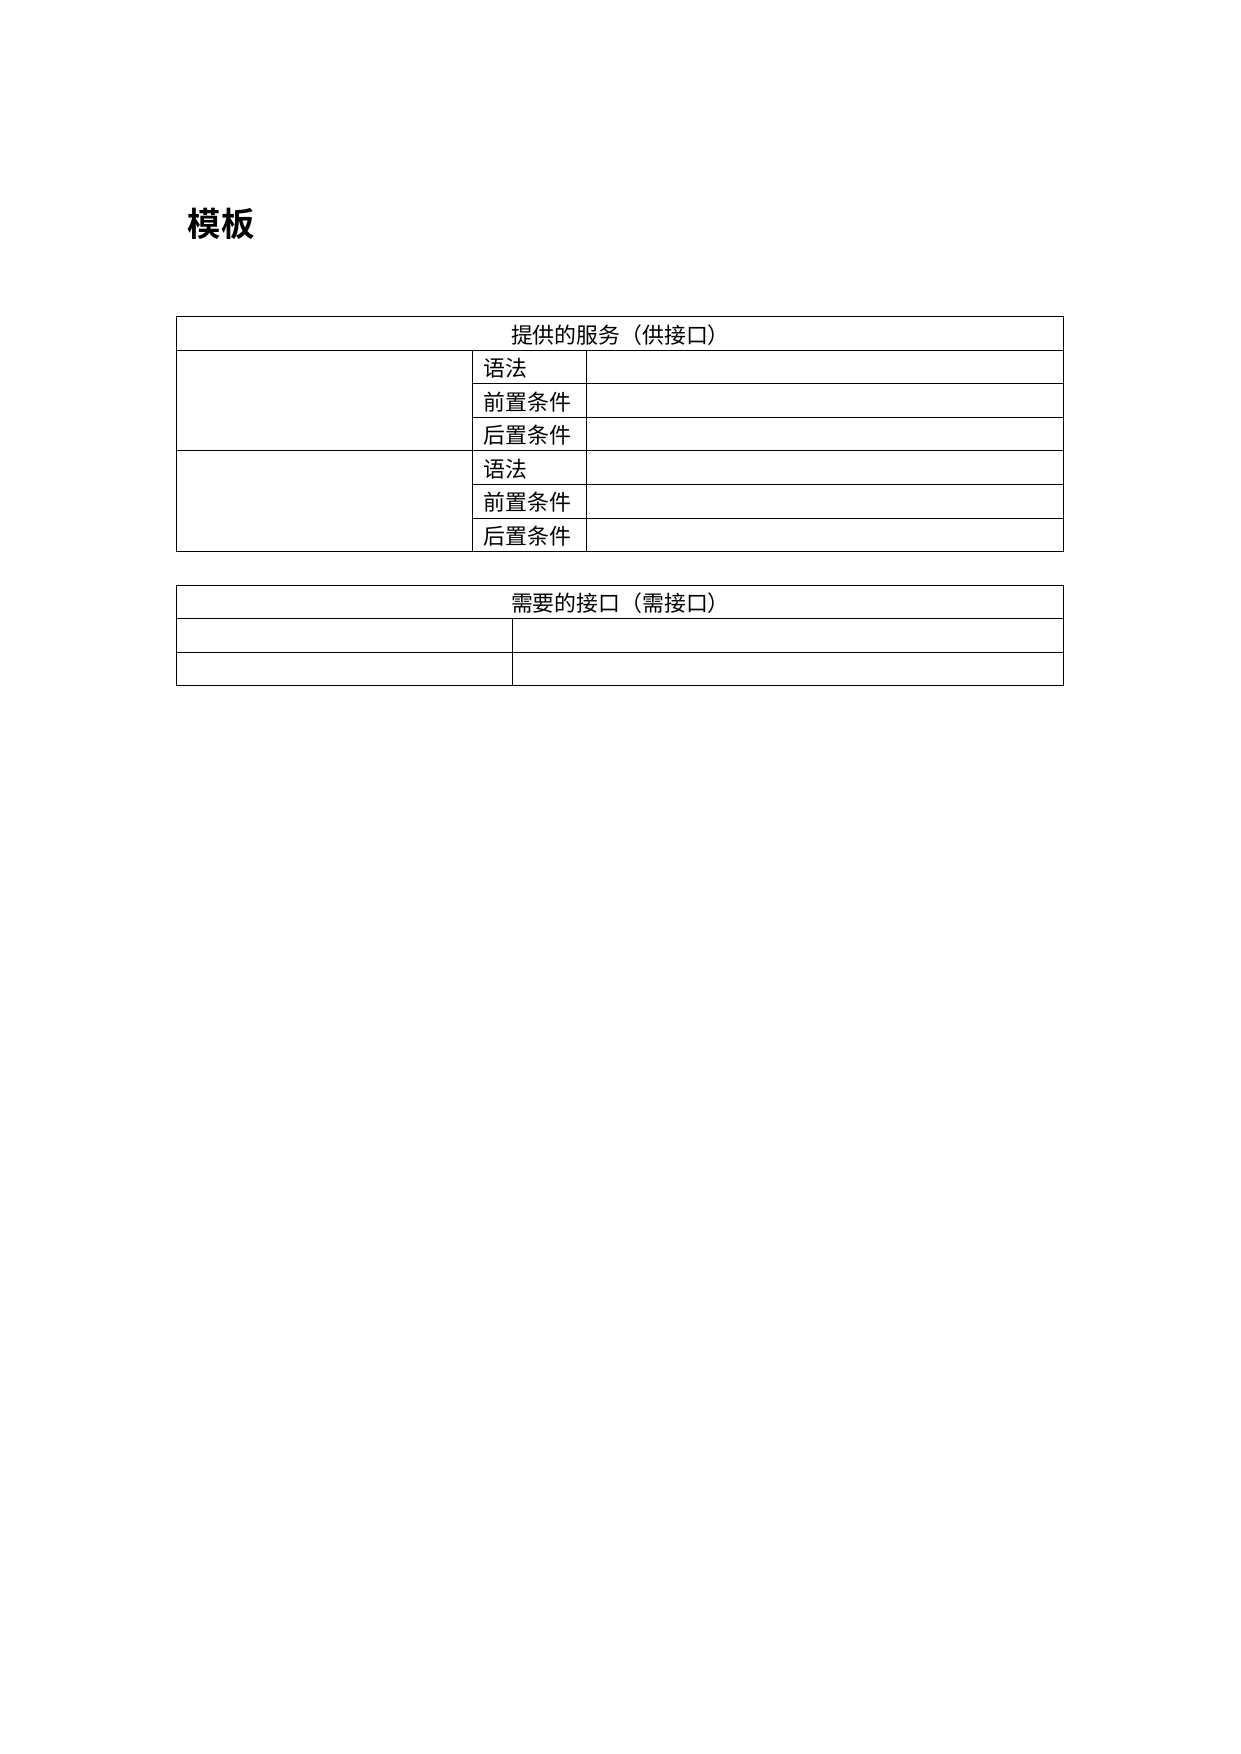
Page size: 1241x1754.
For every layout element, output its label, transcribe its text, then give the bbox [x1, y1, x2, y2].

table_cell 后置条件 [473, 418, 586, 450]
table_cell [587, 384, 1063, 417]
table_cell [587, 485, 1063, 517]
table_cell 语法 [473, 351, 586, 383]
table_cell [587, 351, 1063, 383]
table_header 需要的接口（需接口） [177, 586, 1063, 618]
table_cell [177, 451, 472, 551]
table_cell 语法 [473, 451, 586, 484]
table_cell [587, 519, 1063, 551]
table_cell 前置条件 [473, 384, 586, 417]
table_cell 前置条件 [473, 485, 586, 517]
table_header 提供的服务（供接口） [177, 317, 1063, 350]
table_cell [587, 451, 1063, 484]
subtitle 模板 [187, 189, 1053, 254]
table_cell 后置条件 [473, 519, 586, 551]
table_cell [513, 619, 1063, 652]
table_cell [177, 653, 512, 685]
table_cell [587, 418, 1063, 450]
table_cell [177, 619, 512, 652]
table_cell [513, 653, 1063, 685]
table_cell [177, 351, 472, 450]
